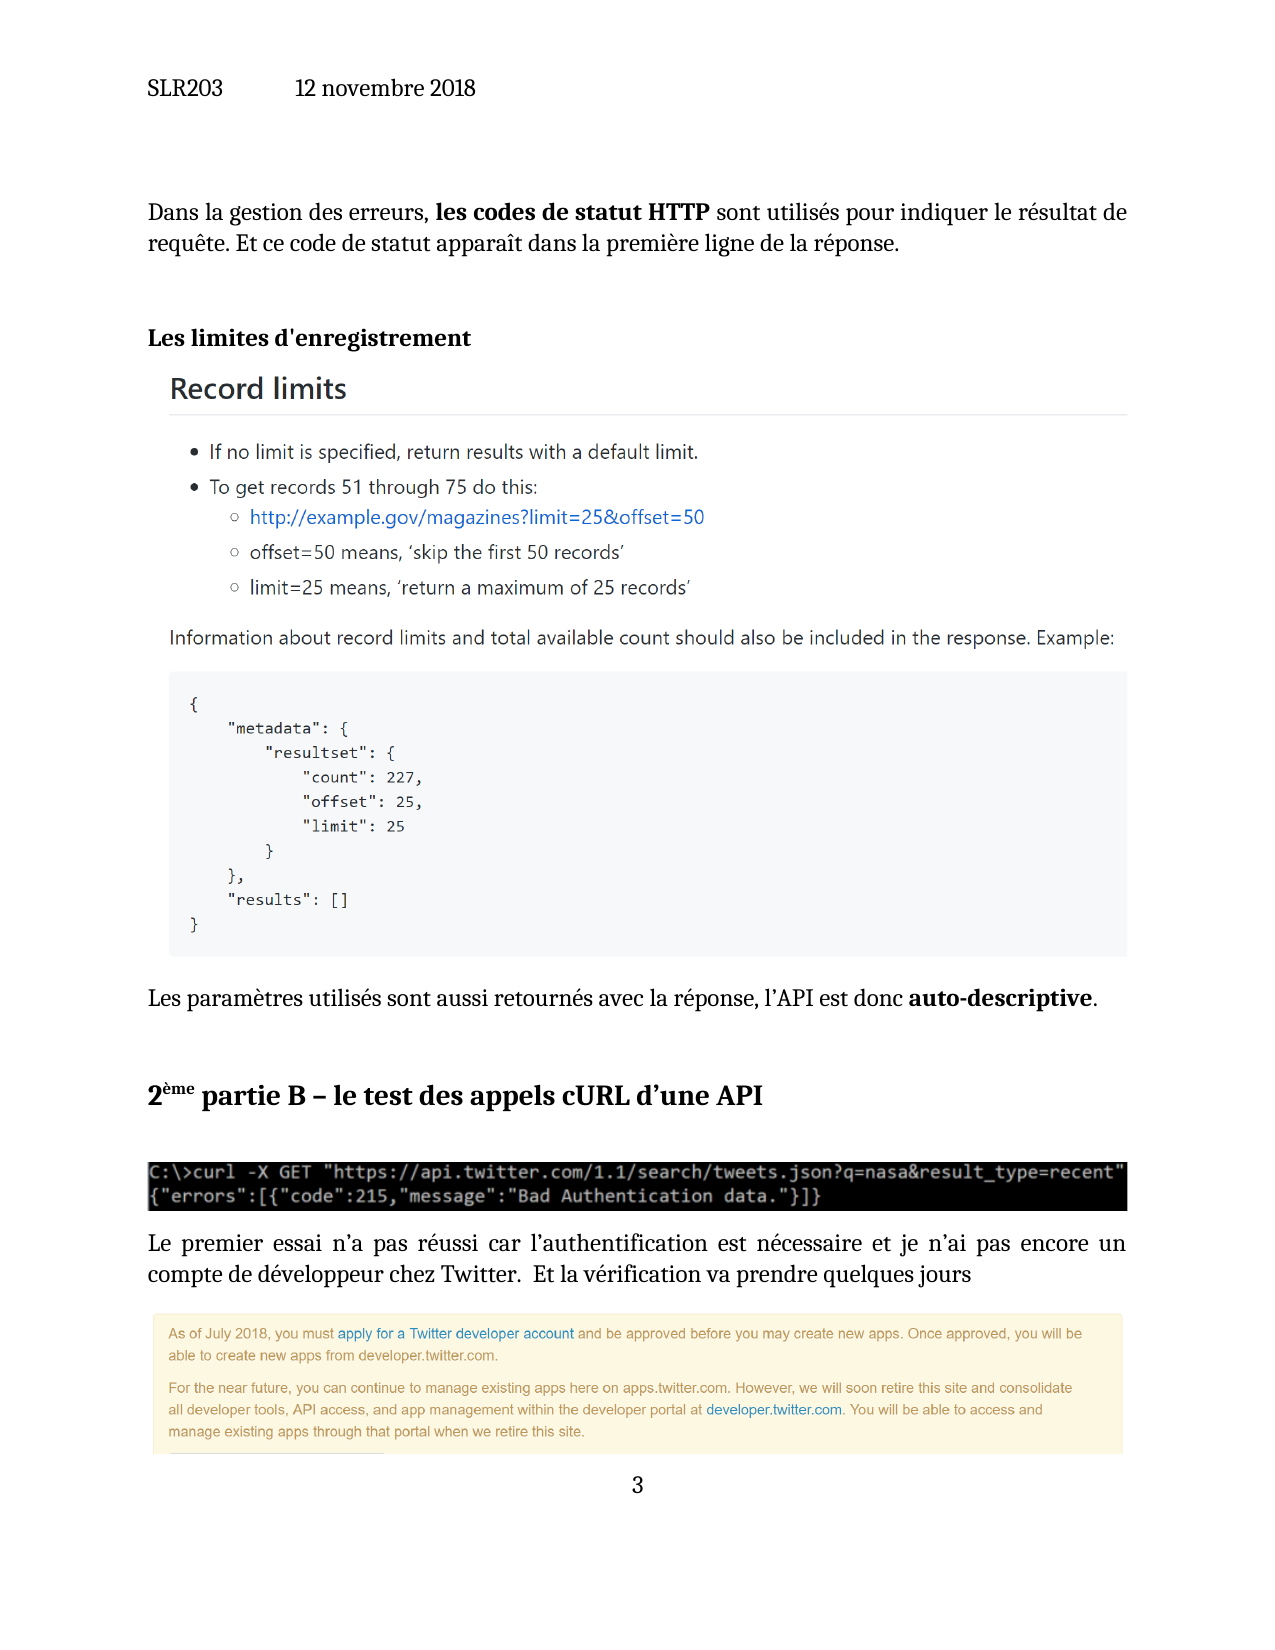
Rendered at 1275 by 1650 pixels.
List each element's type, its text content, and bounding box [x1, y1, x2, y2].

subtitle Les limites d'enregistrement [148, 324, 1127, 353]
picture [147, 363, 1128, 965]
text Le premier essai n’a pas réussi car l’authentification est nécessaire et je n’ai pas encore un compte de développeur chez Twitter. Et la vérification va prendre quelques jours [148, 1229, 1127, 1289]
text Dans la gestion des erreurs, les codes de statut HTTP sont utilisés pour indiquer le résultat de requête. Et ce code de statut apparaît dans la première ligne de la réponse. [148, 198, 1127, 258]
picture [147, 1307, 1128, 1454]
text Les paramètres utilisés sont aussi retournés avec la réponse, l’API est donc auto-descriptive. [148, 983, 1127, 1012]
picture [147, 1162, 1128, 1211]
subtitle 2ème partie B – le test des appels cURL d’une API [148, 1079, 1127, 1112]
